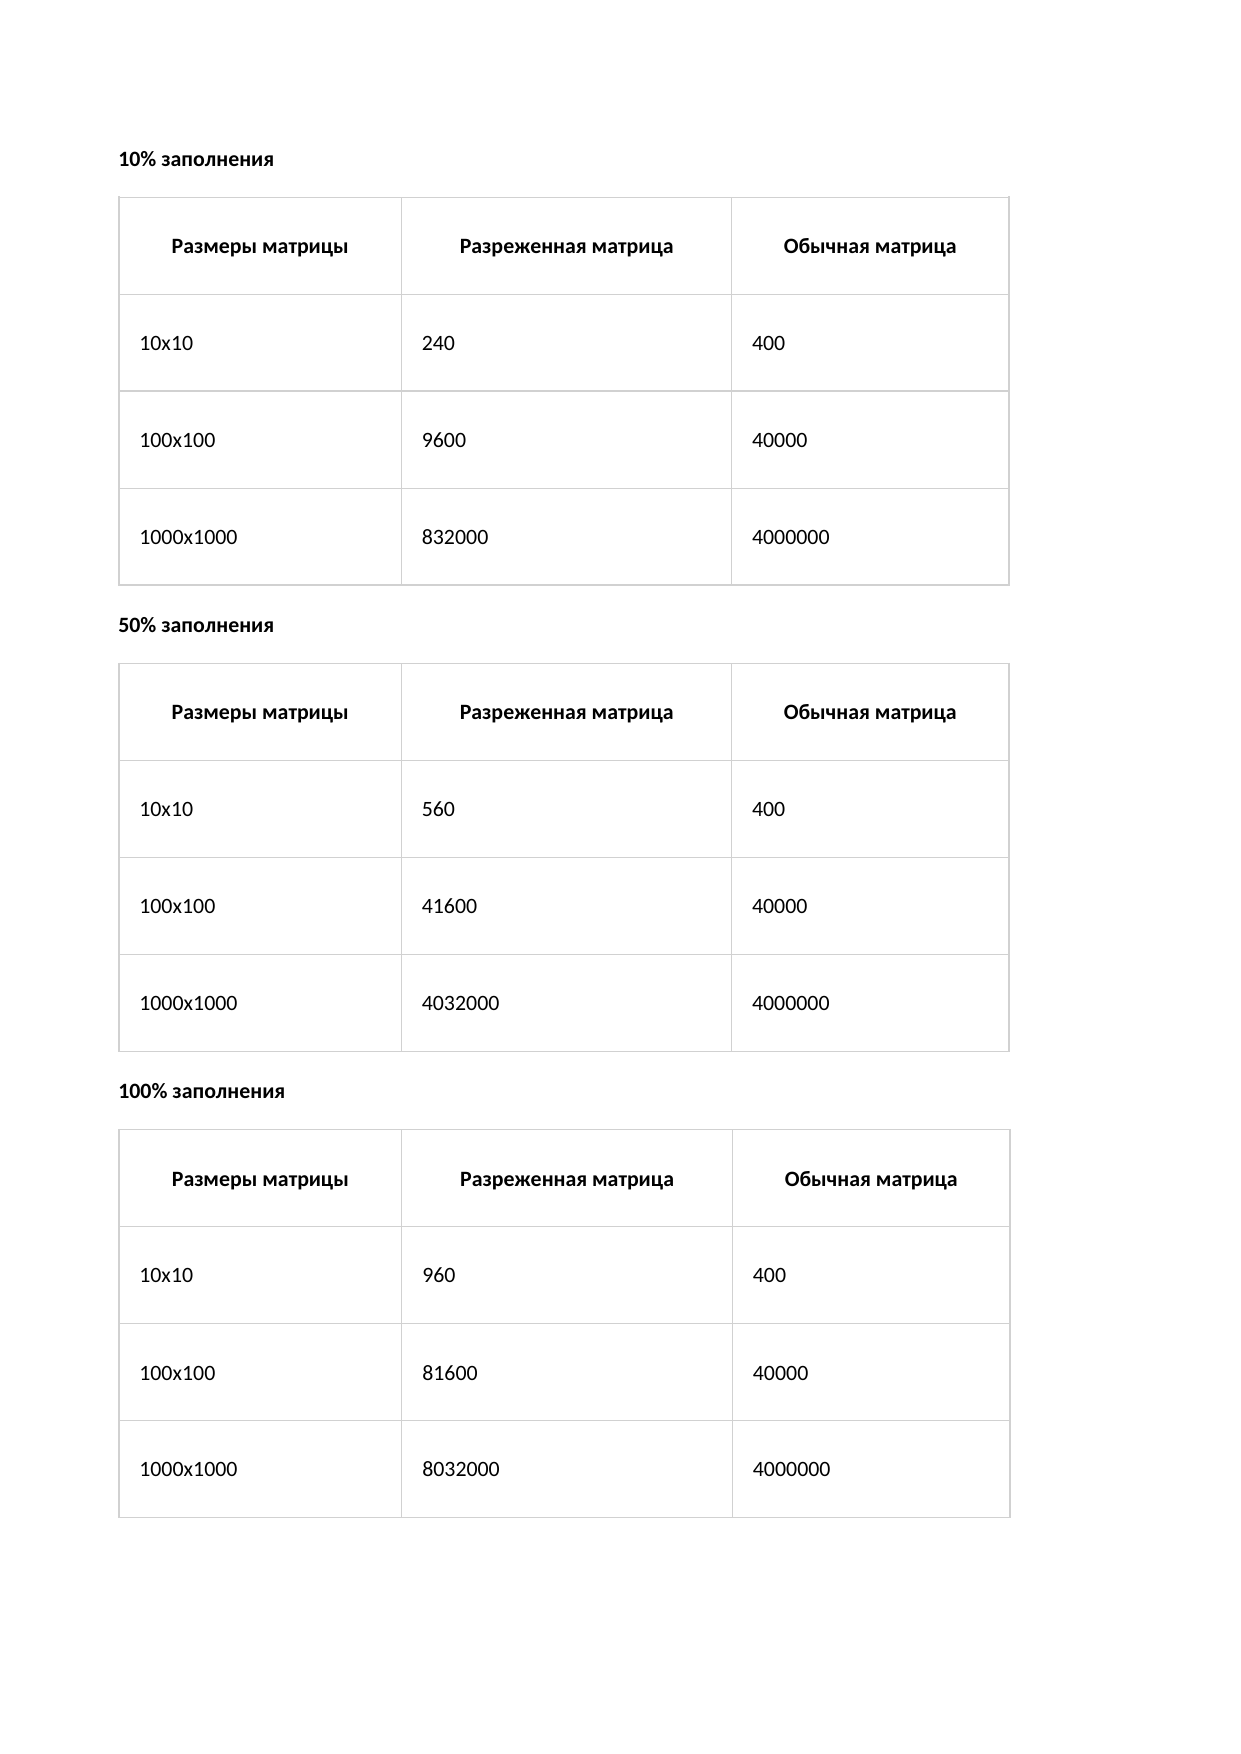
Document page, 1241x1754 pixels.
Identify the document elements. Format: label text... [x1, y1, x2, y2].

table_cell 4000000 [733, 1421, 1009, 1517]
text 100% заполнения [118, 1077, 1122, 1104]
table_header Размеры матрицы [120, 198, 401, 293]
table_cell 10x10 [120, 1227, 401, 1323]
table_header Обычная матрица [732, 198, 1008, 293]
text 10% заполнения [118, 118, 1122, 171]
table_header Размеры матрицы [120, 1130, 401, 1226]
table_header Разреженная матрица [402, 198, 731, 293]
table_header Размеры матрицы [120, 664, 401, 759]
table_header Разреженная матрица [402, 1130, 732, 1226]
table_cell 240 [402, 295, 731, 390]
table_cell 1000x1000 [120, 489, 401, 584]
table_cell 100x100 [120, 858, 401, 953]
table_cell 4032000 [402, 955, 731, 1051]
table_cell 4000000 [732, 955, 1008, 1051]
table_cell 400 [732, 761, 1008, 857]
table_header Разреженная матрица [402, 664, 731, 759]
table_cell 81600 [402, 1324, 732, 1420]
table_cell 960 [402, 1227, 732, 1323]
table_cell 1000x1000 [120, 955, 401, 1051]
table_cell 10x10 [120, 761, 401, 857]
table_cell 9600 [402, 392, 731, 487]
table_cell 4000000 [732, 489, 1008, 584]
table_cell 400 [733, 1227, 1009, 1323]
table_cell 40000 [732, 392, 1008, 487]
text 50% заполнения [118, 611, 1122, 638]
table_header Обычная матрица [732, 664, 1008, 759]
table_cell 100x100 [120, 1324, 401, 1420]
table_cell 400 [732, 295, 1008, 390]
table_cell 8032000 [402, 1421, 732, 1517]
table_cell 40000 [732, 858, 1008, 953]
table_cell 40000 [733, 1324, 1009, 1420]
table_cell 560 [402, 761, 731, 857]
table_cell 1000x1000 [120, 1421, 401, 1517]
table_header Обычная матрица [733, 1130, 1009, 1226]
table_cell 41600 [402, 858, 731, 953]
table_cell 100x100 [120, 392, 401, 487]
table_cell 832000 [402, 489, 731, 584]
table_cell 10x10 [120, 295, 401, 390]
